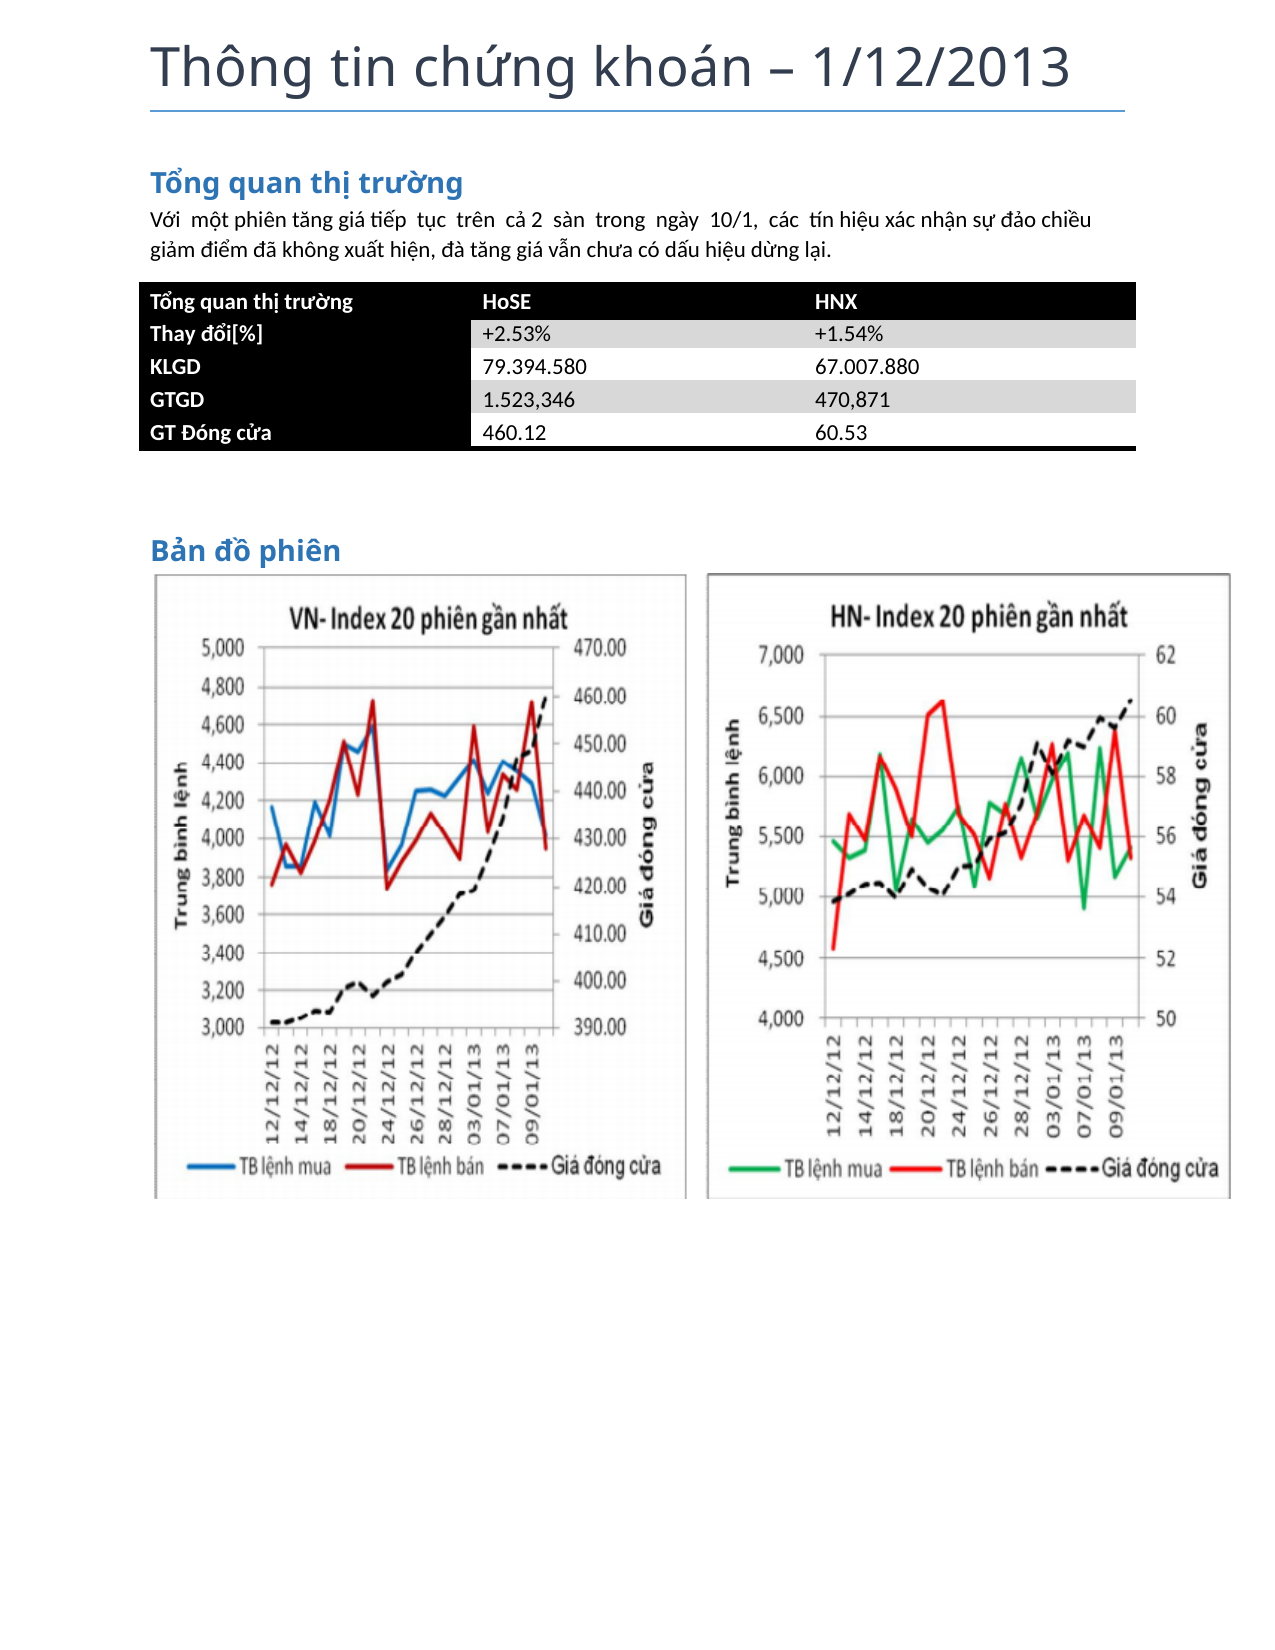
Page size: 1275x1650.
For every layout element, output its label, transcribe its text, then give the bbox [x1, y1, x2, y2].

table_cell 60.53 [804, 413, 1136, 446]
table_cell 79.394.580 [471, 348, 804, 380]
table_cell +2.53% [471, 320, 804, 348]
subtitle Tổng quan thị trường [150, 162, 1125, 202]
table_cell 67.007.880 [804, 348, 1136, 380]
title Thông tin chứng khoán – 1/12/2013 [150, 28, 1125, 110]
subtitle Bản đồ phiên [150, 531, 1125, 570]
table_cell 460.12 [471, 413, 804, 446]
table_cell Thay đổi[%] [139, 320, 471, 348]
table_cell 470,871 [804, 380, 1136, 413]
table_header Tổng quan thị trường [139, 287, 471, 315]
text Với một phiên tăng giá tiếp tục trên cả 2 sàn trong ngày 10/1, các tín hiệu xác nhận sự đảo chiều giảm điểm đã không xuất hiện, đà tăng giá vẫn chưa có dấu hiệu dừng lại. [150, 205, 1125, 263]
table_header HoSE [471, 287, 804, 315]
table_cell GT Đóng cửa [139, 418, 471, 446]
table_cell KLGD [139, 352, 471, 380]
table_cell GTGD [139, 385, 471, 413]
table_cell 1.523,346 [471, 380, 804, 413]
table_cell +1.54% [804, 320, 1136, 348]
table_header HNX [804, 287, 1136, 315]
